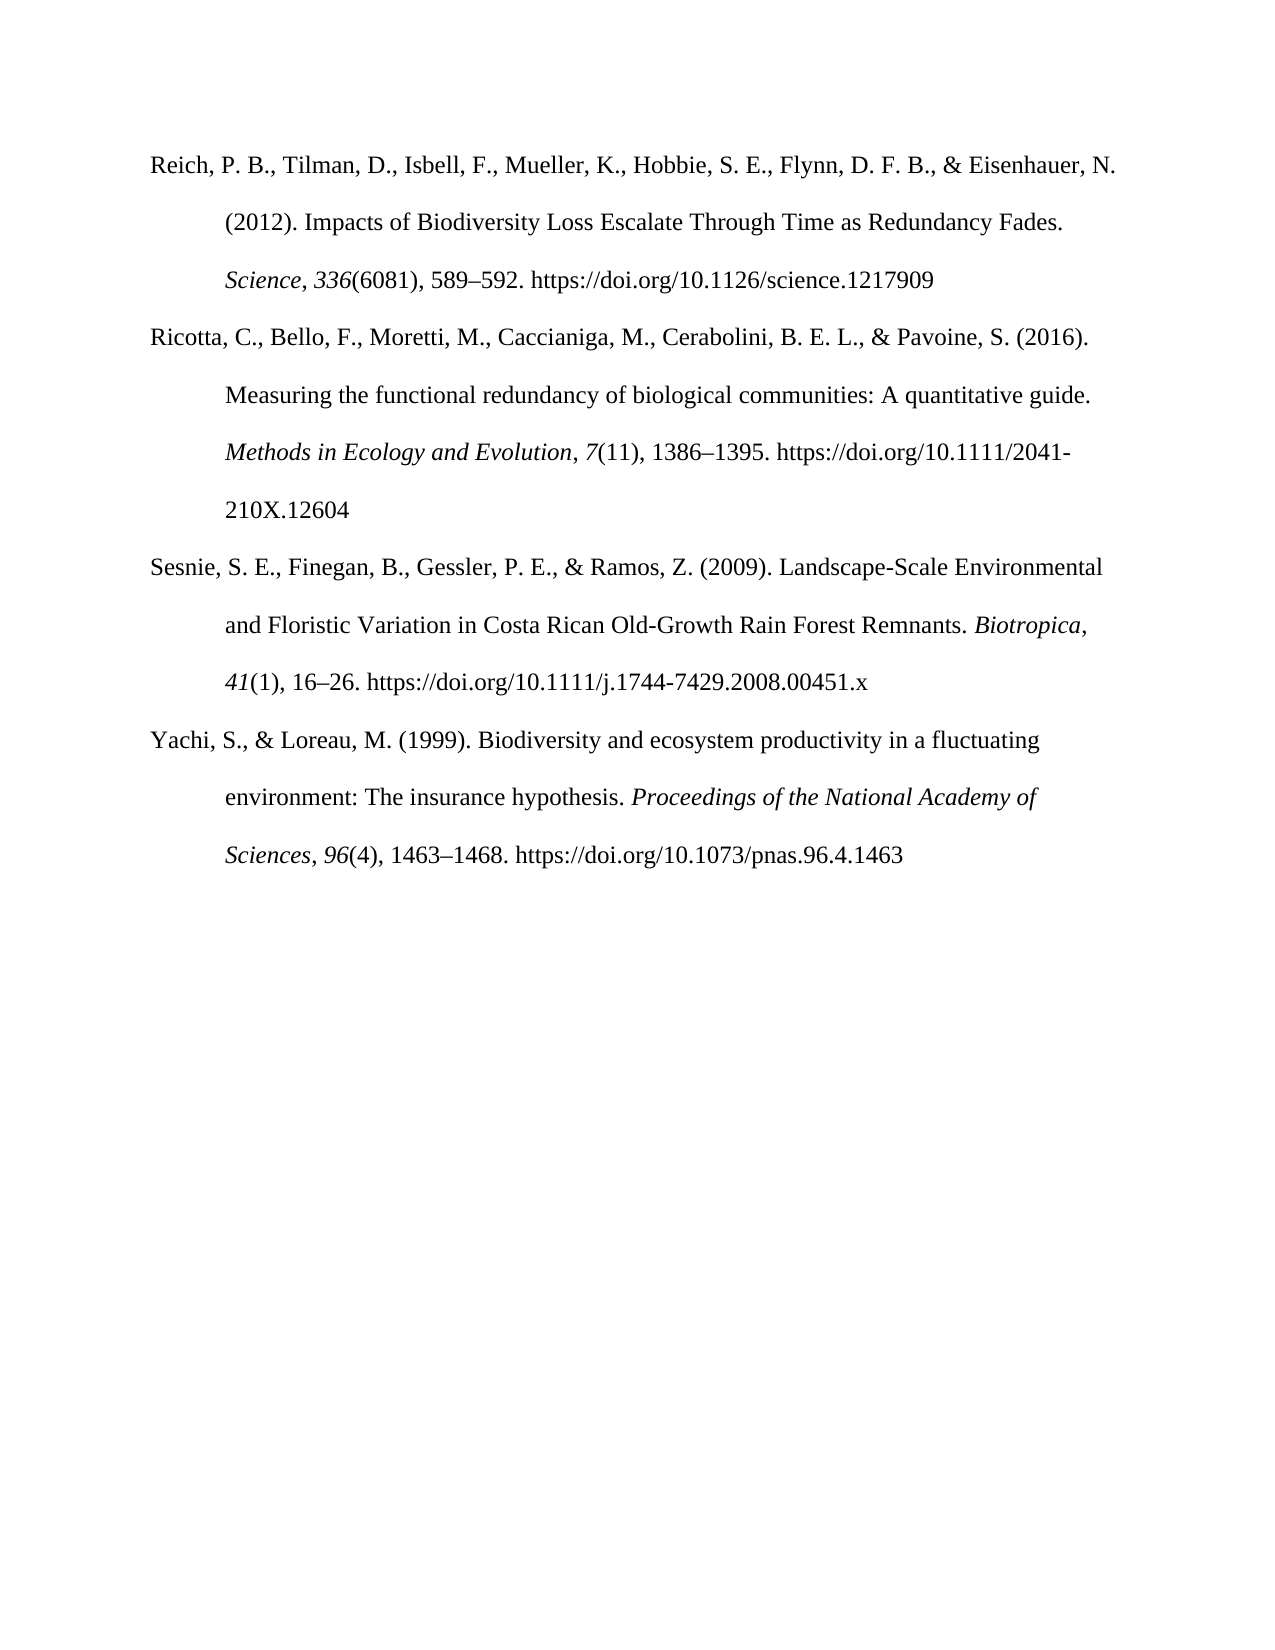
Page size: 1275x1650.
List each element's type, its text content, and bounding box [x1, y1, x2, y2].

text Sesnie, S. E., Finegan, B., Gessler, P. E., & Ramos, Z. (2009). Landscape-Scale Environmental and Floristic Variation in Costa Rican Old-Growth Rain Forest Remnants. Biotropica, 41(1), 16–26. https://doi.org/10.1111/j.1744-7429.2008.00451.x [150, 552, 1125, 696]
text Reich, P. B., Tilman, D., Isbell, F., Mueller, K., Hobbie, S. E., Flynn, D. F. B., & Eisenhauer, N. (2012). Impacts of Biodiversity Loss Escalate Through Time as Redundancy Fades. Science, 336(6081), 589–592. https://doi.org/10.1126/science.1217909 [150, 150, 1125, 294]
text Yachi, S., & Loreau, M. (1999). Biodiversity and ecosystem productivity in a fluctuating environment: The insurance hypothesis. Proceedings of the National Academy of Sciences, 96(4), 1463–1468. https://doi.org/10.1073/pnas.96.4.1463 [150, 725, 1125, 869]
text Ricotta, C., Bello, F., Moretti, M., Caccianiga, M., Cerabolini, B. E. L., & Pavoine, S. (2016). Measuring the functional redundancy of biological communities: A quantitative guide. Methods in Ecology and Evolution, 7(11), 1386–1395. https://doi.org/10.1111/2041-210X.12604 [150, 322, 1125, 524]
